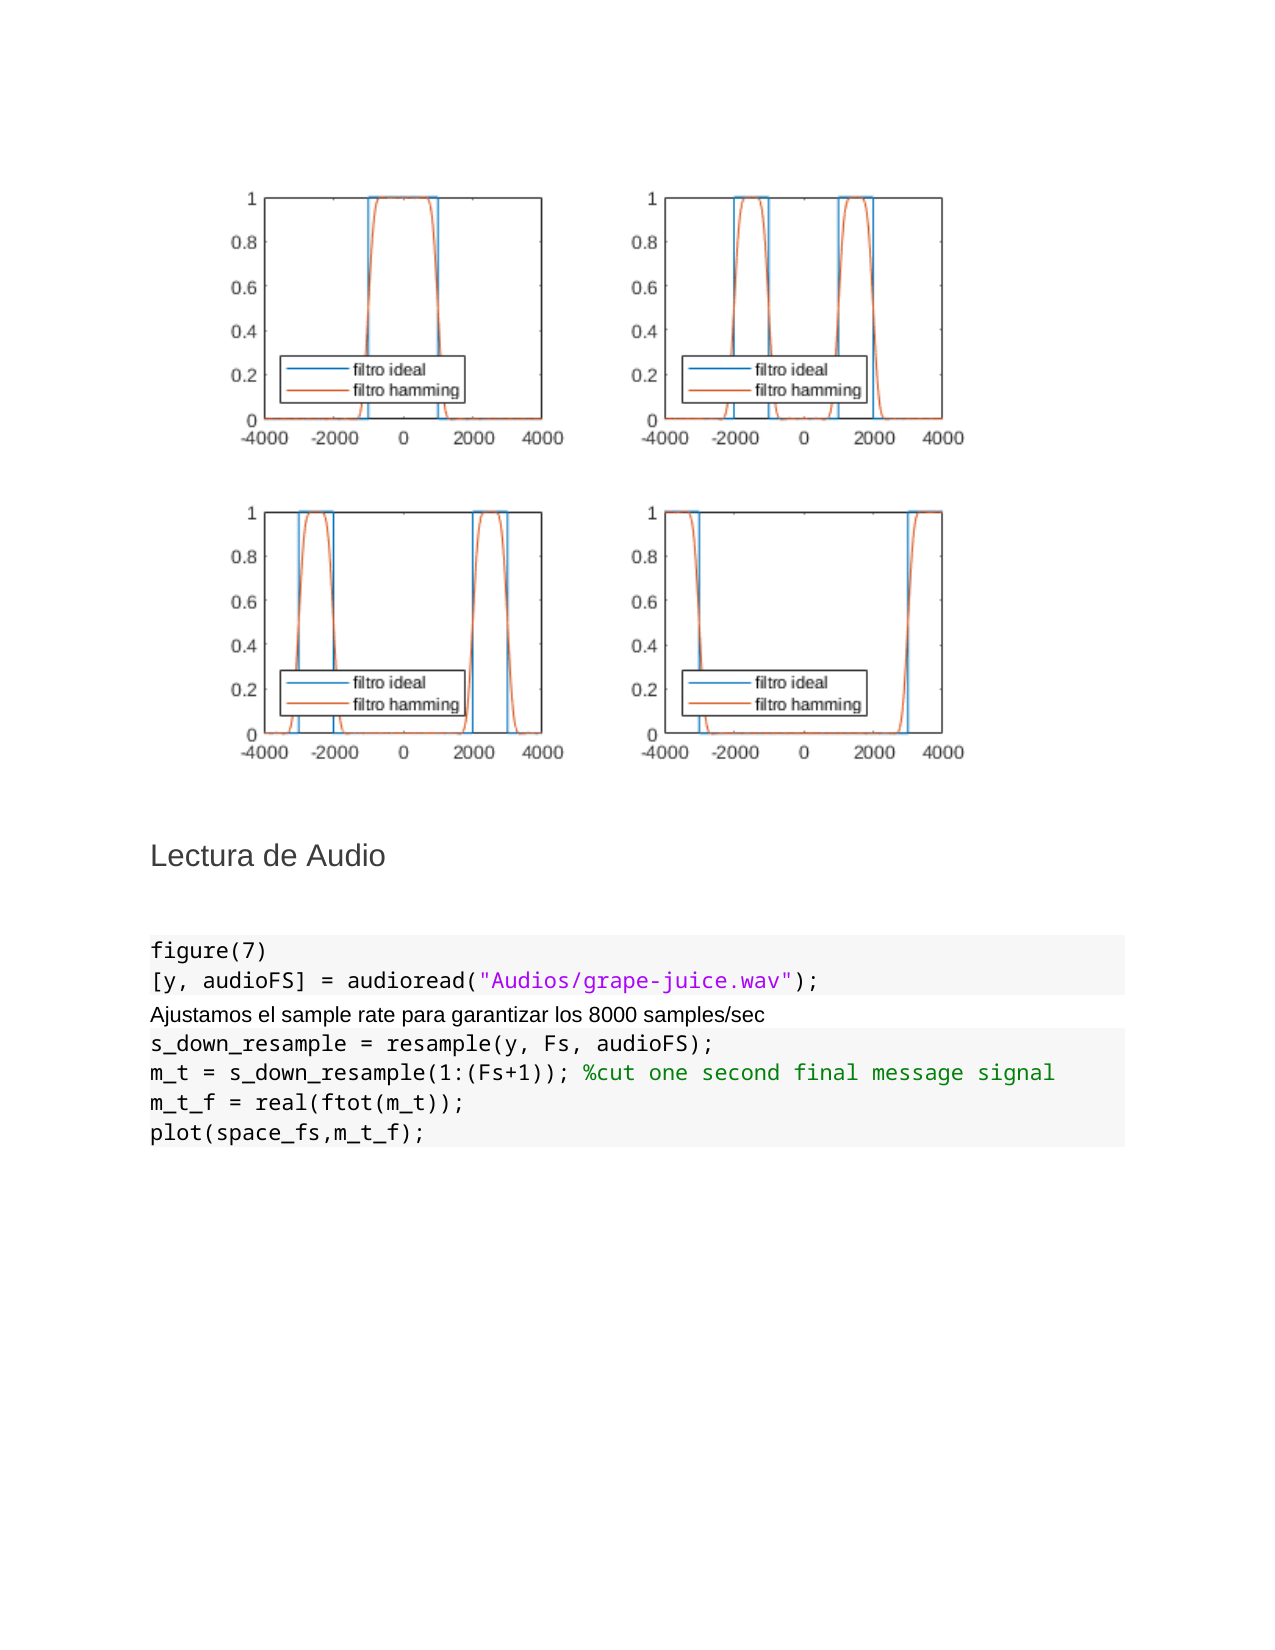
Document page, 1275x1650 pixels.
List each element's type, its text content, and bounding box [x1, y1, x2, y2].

text s_down_resample = resample(y, Fs, audioFS); [150, 1028, 1125, 1057]
text m_t_f = real(ftot(m_t)); [150, 1087, 1125, 1117]
text [y, audioFS] = audioread("Audios/grape-juice.wav"); [150, 965, 1125, 995]
text Ajustamos el sample rate para garantizar los 8000 samples/sec [150, 995, 1125, 1028]
text figure(7) [150, 935, 1125, 965]
picture [150, 150, 1026, 806]
text plot(space_fs,m_t_f); [150, 1117, 1125, 1147]
text m_t = s_down_resample(1:(Fs+1)); %cut one second final message signal [150, 1057, 1125, 1087]
subtitle Lectura de Audio [150, 837, 1109, 873]
